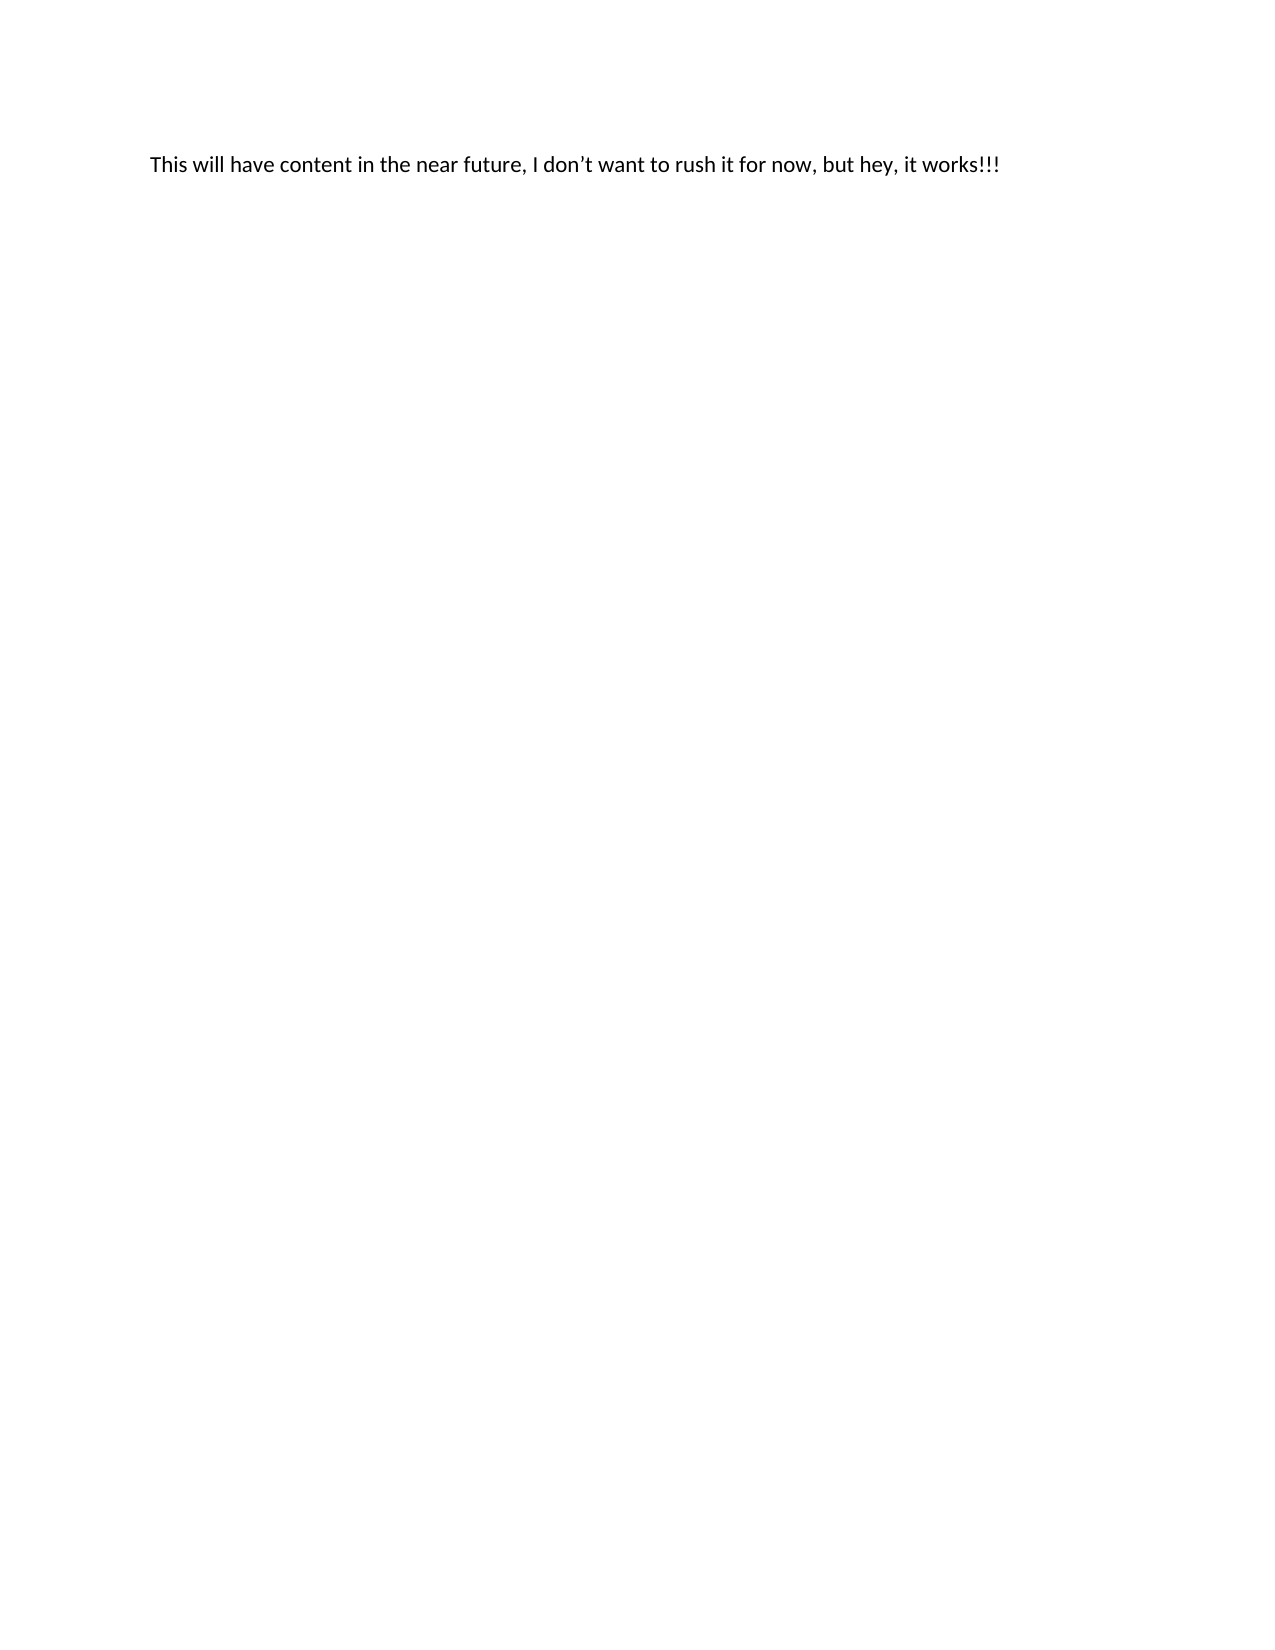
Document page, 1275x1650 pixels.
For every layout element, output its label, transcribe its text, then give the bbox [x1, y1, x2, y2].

text This will have content in the near future, I don’t want to rush it for now, but hey, it works!!! [150, 150, 1125, 178]
